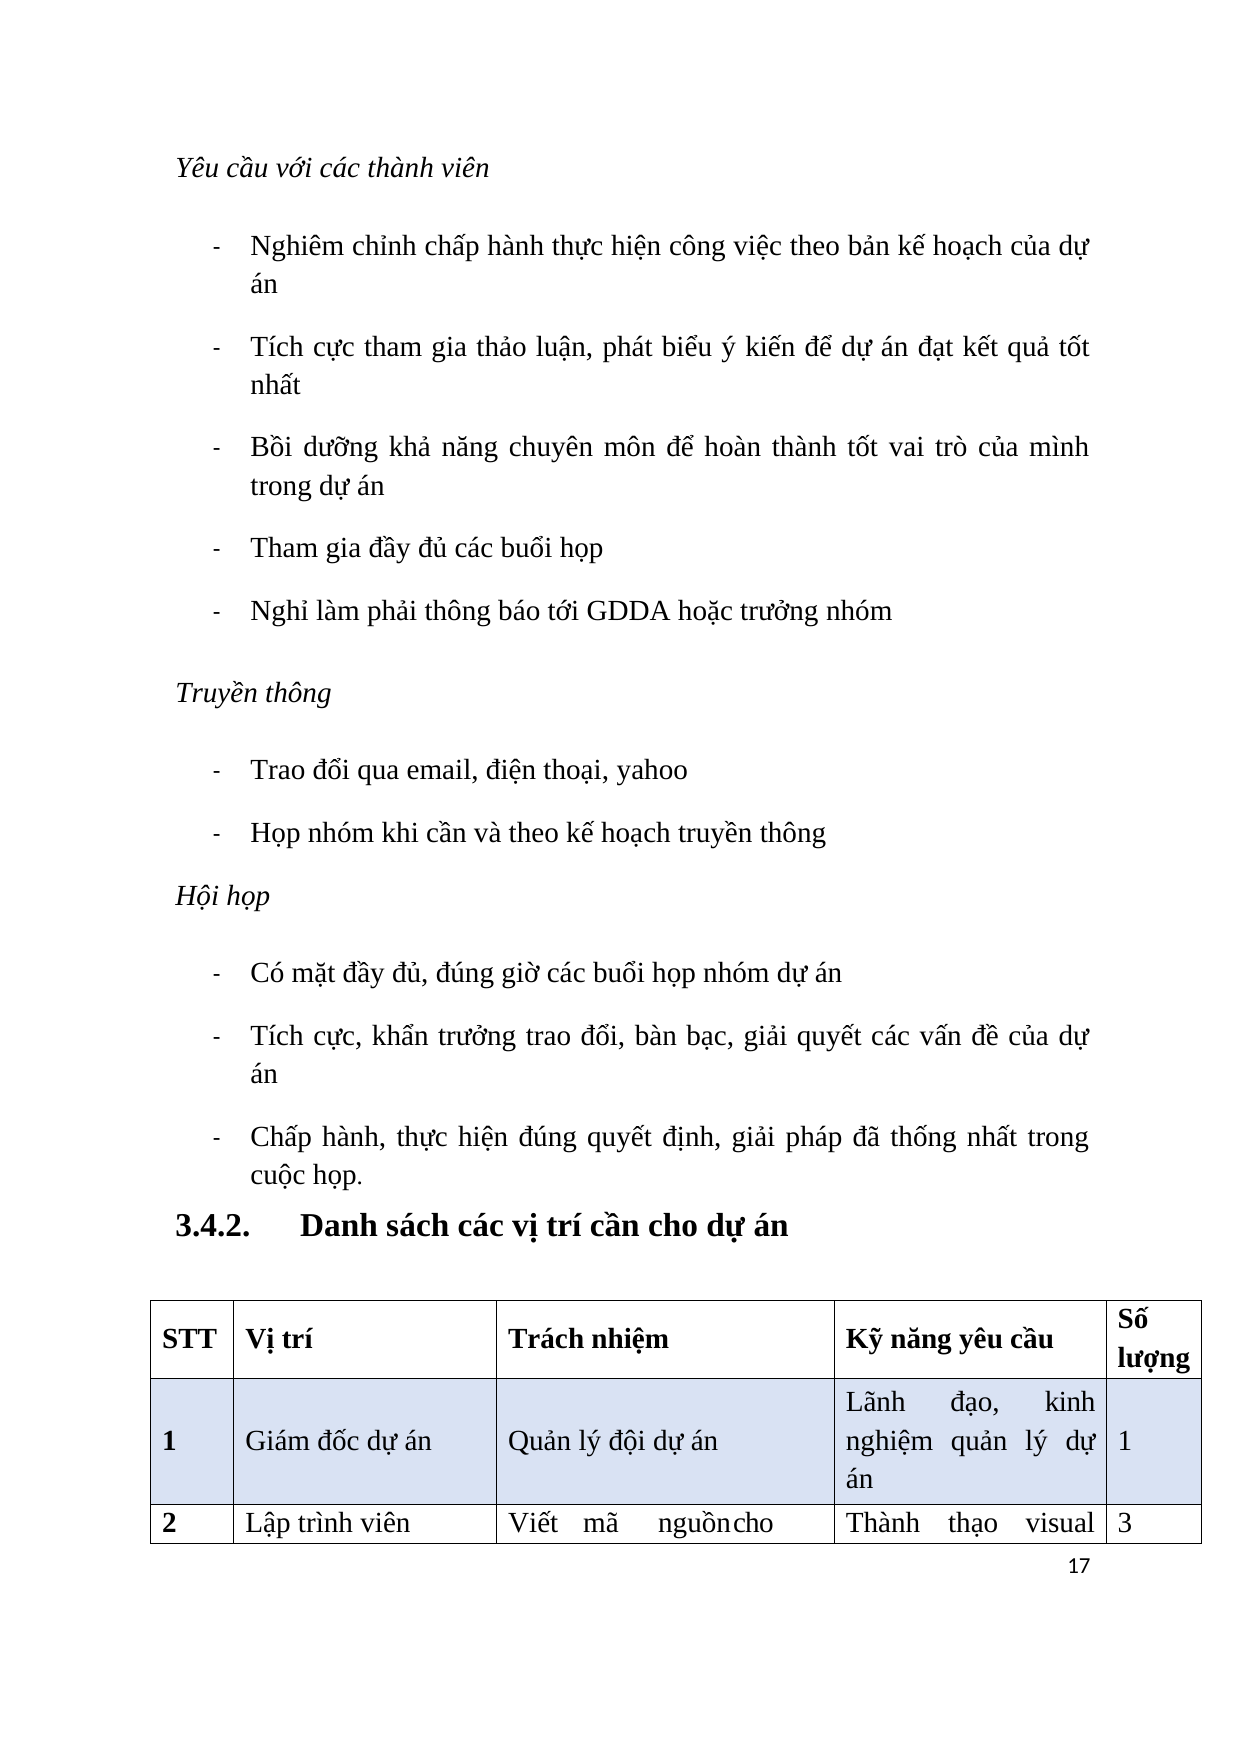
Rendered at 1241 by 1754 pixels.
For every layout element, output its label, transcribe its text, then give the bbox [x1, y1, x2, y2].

list Có mặt đầy đủ, đúng giờ các buổi họp nhóm dự án [213, 956, 1090, 989]
table_cell 3 [1107, 1505, 1201, 1543]
list Nghiêm chỉnh chấp hành thực hiện công việc theo bản kế hoạch của dự án [213, 228, 1090, 300]
table_header Trách nhiệm [497, 1301, 834, 1377]
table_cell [497, 1505, 834, 1543]
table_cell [835, 1505, 1106, 1543]
table_cell Lập trình viên [234, 1505, 496, 1543]
subtitle Truyền thông [175, 675, 1090, 708]
table_cell 1 [1107, 1379, 1201, 1504]
list Tích cực tham gia thảo luận, phát biểu ý kiến để dự án đạt kết quả tốt nhất [213, 329, 1090, 401]
list Bồi dưỡng khả năng chuyên môn để hoàn thành tốt vai trò của mình trong dự án [213, 429, 1090, 502]
table_cell Lãnh đạo, kinh nghiệm quản lý dự án [835, 1379, 1106, 1504]
table_header Vị trí [234, 1301, 496, 1377]
list Trao đổi qua email, điện thoại, yahoo [213, 752, 1090, 786]
table_cell Quản lý đội dự án [497, 1379, 834, 1504]
list Tham gia đầy đủ các buổi họp [213, 531, 1090, 564]
list Tích cực, khẩn trưởng trao đổi, bàn bạc, giải quyết các vấn đề của dự án [213, 1018, 1090, 1090]
subtitle Hội họp [175, 878, 1090, 911]
subtitle Yêu cầu với các thành viên [175, 150, 1090, 183]
list Chấp hành, thực hiện đúng quyết định, giải pháp đã thống nhất trong cuộc họp. [213, 1119, 1090, 1191]
table_header Số lượng [1107, 1301, 1201, 1377]
table_cell 2 [151, 1505, 233, 1543]
subtitle Danh sách các vị trí cần cho dự án [175, 1205, 1090, 1243]
table_cell Giám đốc dự án [234, 1379, 496, 1504]
list Họp nhóm khi cần và theo kế hoạch truyền thông [213, 815, 1090, 848]
table_header STT [151, 1301, 233, 1377]
table_header Kỹ năng yêu cầu [835, 1301, 1106, 1377]
list Nghỉ làm phải thông báo tới GDDA hoặc trưởng nhóm [213, 593, 1090, 626]
table_cell 1 [151, 1379, 233, 1504]
